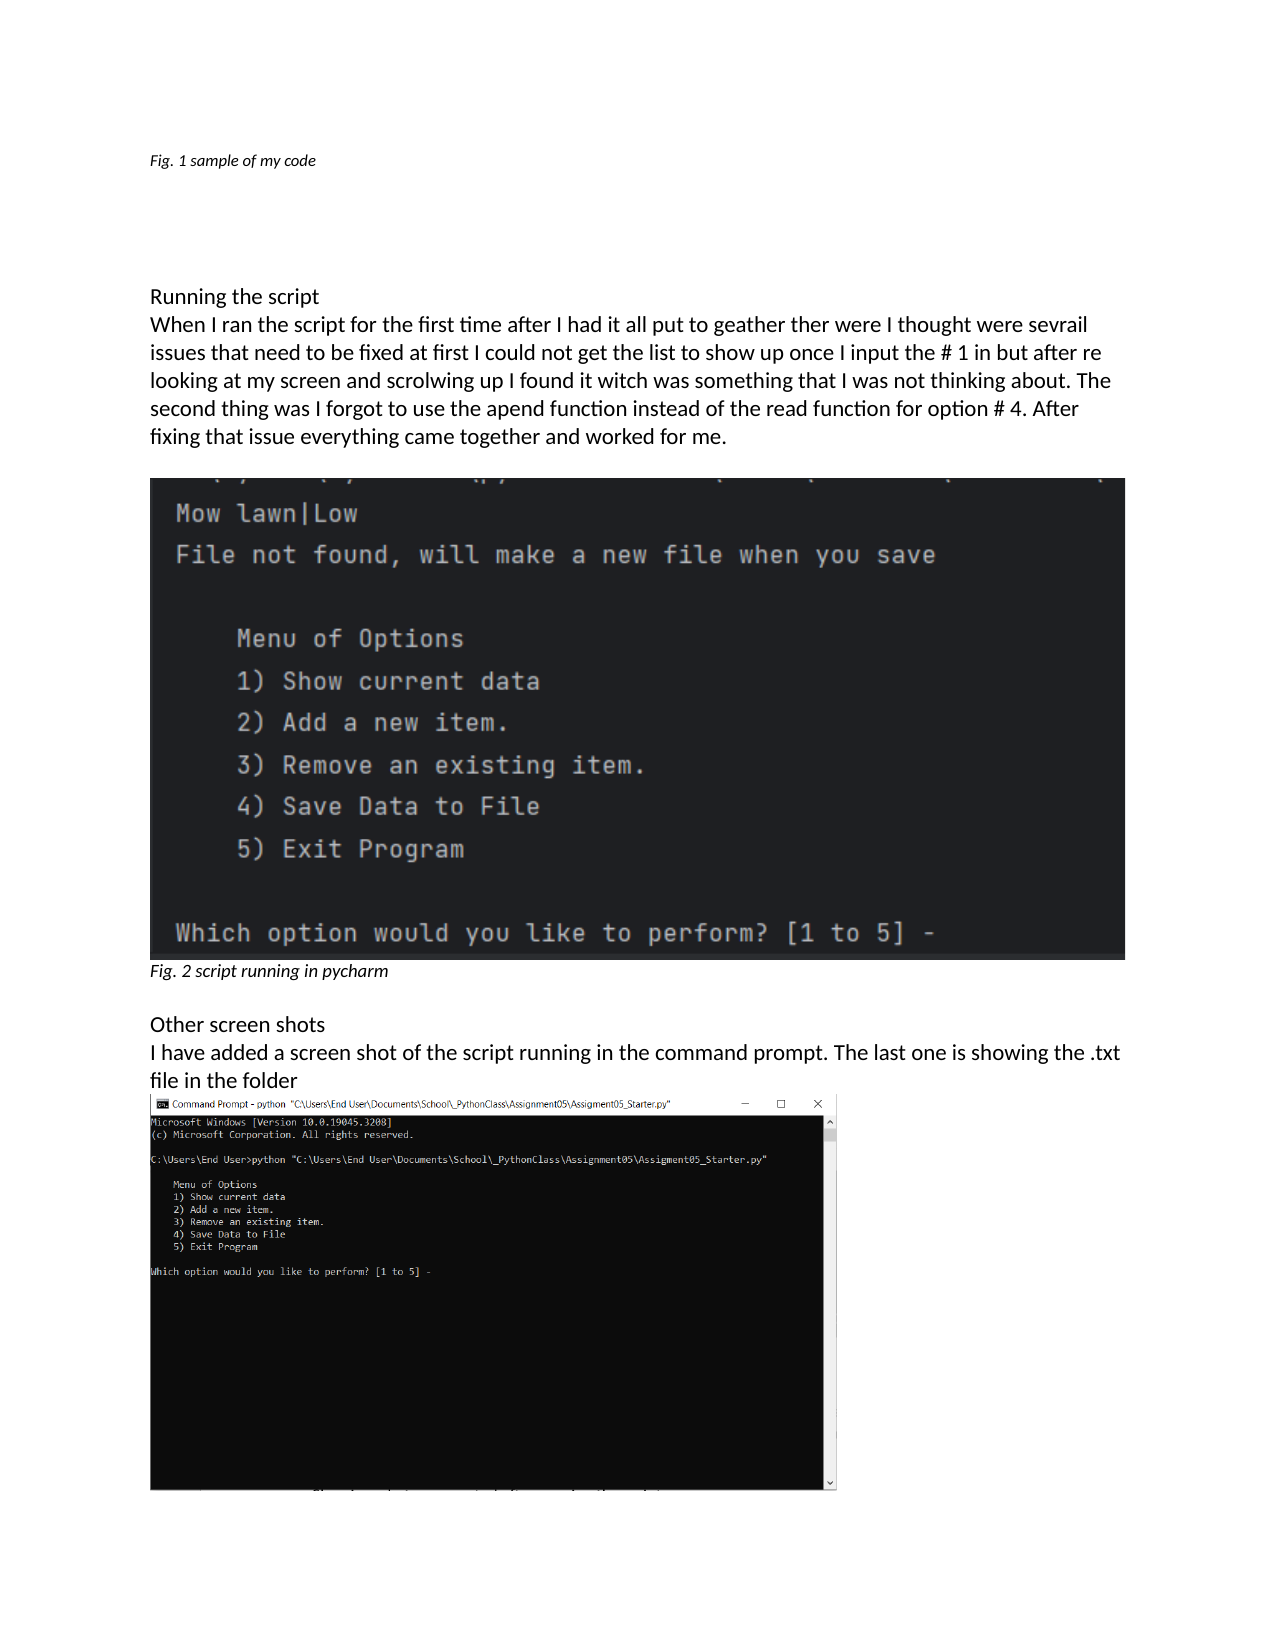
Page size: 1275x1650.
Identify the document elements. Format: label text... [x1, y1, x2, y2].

text I have added a screen shot of the script running in the command prompt. The last one is showing the .txt file in the folder [150, 1038, 1125, 1094]
text Running the script [150, 282, 1125, 310]
picture [150, 478, 1125, 960]
picture [150, 1094, 837, 1491]
text Fig. 2 script running in pycharm [150, 960, 1125, 982]
text When I ran the script for the first time after I had it all put to geather ther were I thought were sevrail issues that need to be fixed at first I could not get the list to show up once I input the # 1 in but after re looking at my screen and scrolwing up I found it witch was something that I was not thinking about. The second thing was I forgot to use the apend function instead of the read function for option # 4. After fixing that issue everything came together and worked for me. [150, 310, 1125, 451]
text Other screen shots [150, 1010, 1125, 1038]
text Fig. 1 sample of my code [150, 150, 1125, 170]
